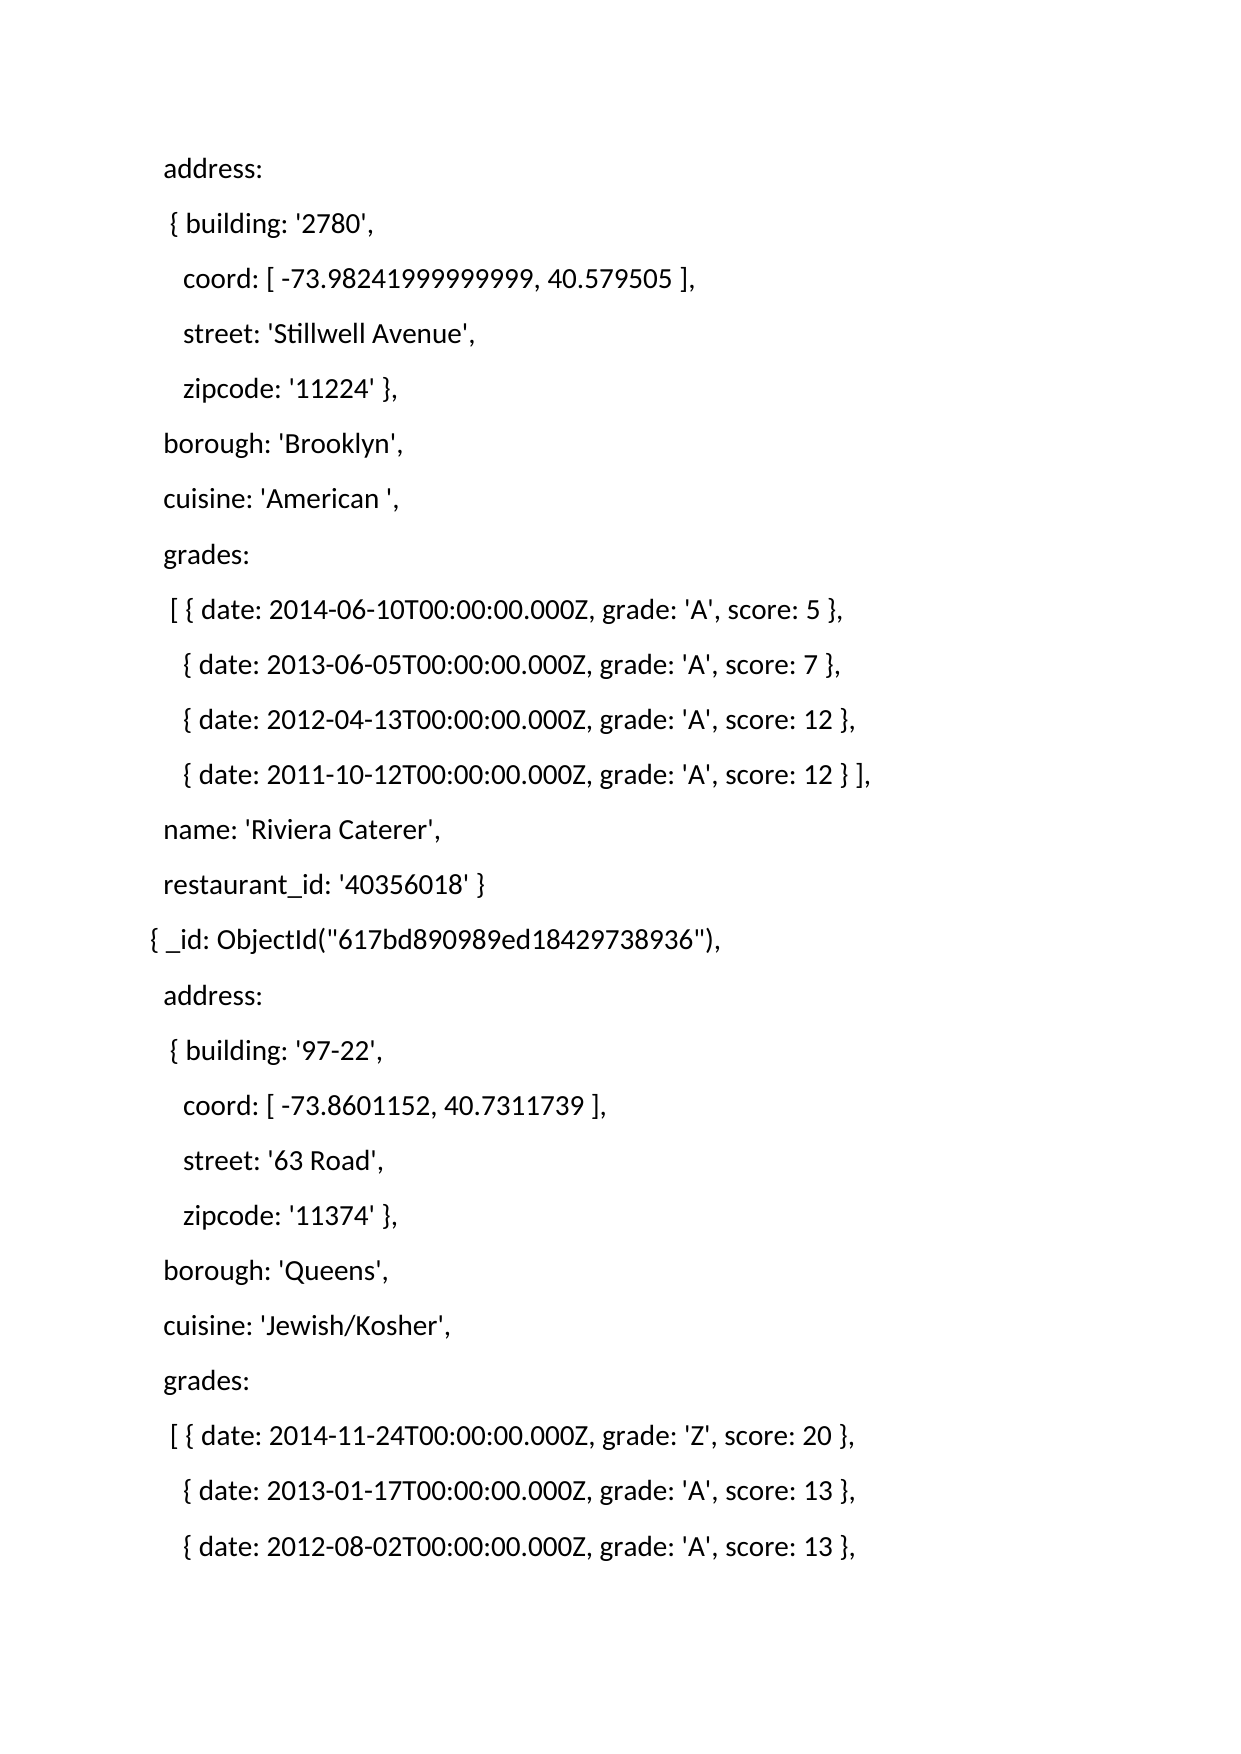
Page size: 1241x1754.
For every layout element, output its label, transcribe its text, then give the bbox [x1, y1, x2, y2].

text { date: 2011-10-12T00:00:00.000Z, grade: 'A', score: 12 } ], [150, 756, 1090, 792]
text grades: [150, 536, 1090, 571]
text street: 'Stillwell Avenue', [150, 315, 1090, 351]
text { date: 2013-01-17T00:00:00.000Z, grade: 'A', score: 13 }, [150, 1472, 1090, 1508]
text coord: [ -73.98241999999999, 40.579505 ], [150, 260, 1090, 296]
text { _id: ObjectId("617bd890989ed18429738936"), [150, 921, 1090, 957]
text { date: 2012-04-13T00:00:00.000Z, grade: 'A', score: 12 }, [150, 701, 1090, 737]
text { date: 2012-08-02T00:00:00.000Z, grade: 'A', score: 13 }, [150, 1528, 1090, 1563]
text zipcode: '11224' }, [150, 370, 1090, 406]
text { building: '2780', [150, 205, 1090, 241]
text cuisine: 'American ', [150, 481, 1090, 516]
text { date: 2013-06-05T00:00:00.000Z, grade: 'A', score: 7 }, [150, 646, 1090, 682]
text zipcode: '11374' }, [150, 1197, 1090, 1233]
text [ { date: 2014-11-24T00:00:00.000Z, grade: 'Z', score: 20 }, [150, 1417, 1090, 1453]
text cuisine: 'Jewish/Kosher', [150, 1307, 1090, 1343]
text restaurant_id: '40356018' } [150, 866, 1090, 902]
text street: '63 Road', [150, 1142, 1090, 1177]
text address: [150, 150, 1090, 186]
text borough: 'Queens', [150, 1252, 1090, 1288]
text name: 'Riviera Caterer', [150, 811, 1090, 847]
text coord: [ -73.8601152, 40.7311739 ], [150, 1087, 1090, 1122]
text { building: '97-22', [150, 1032, 1090, 1067]
text [ { date: 2014-06-10T00:00:00.000Z, grade: 'A', score: 5 }, [150, 591, 1090, 626]
text grades: [150, 1362, 1090, 1398]
text borough: 'Brooklyn', [150, 426, 1090, 461]
text address: [150, 977, 1090, 1012]
